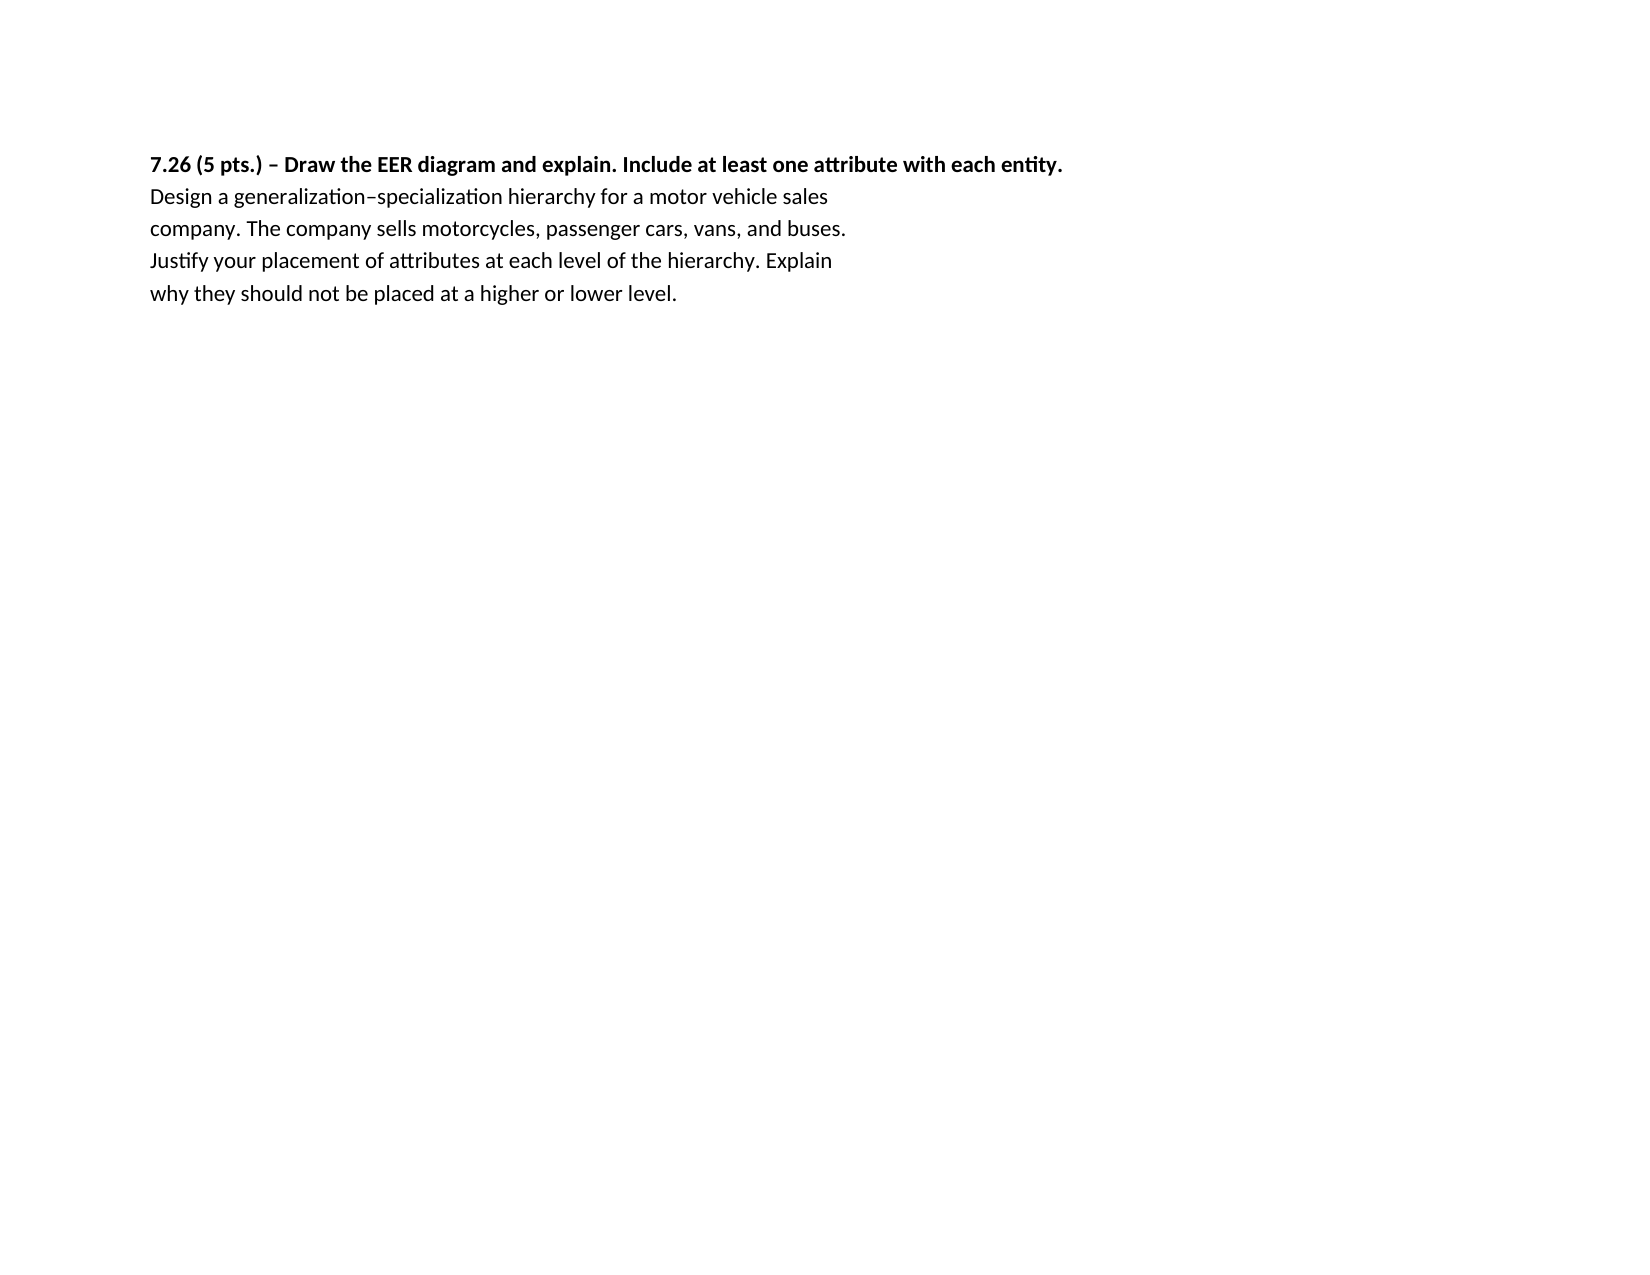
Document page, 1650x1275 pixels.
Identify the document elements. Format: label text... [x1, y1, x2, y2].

text company. The company sells motorcycles, passenger cars, vans, and buses. [150, 214, 1500, 242]
text 7.26 (5 pts.) – Draw the EER diagram and explain. Include at least one attribute with each entity. [150, 150, 1500, 178]
text Design a generalization–specialization hierarchy for a motor vehicle sales [150, 182, 1500, 210]
text Justify your placement of attributes at each level of the hierarchy. Explain [150, 247, 1500, 274]
text why they should not be placed at a higher or lower level. [150, 279, 1500, 307]
